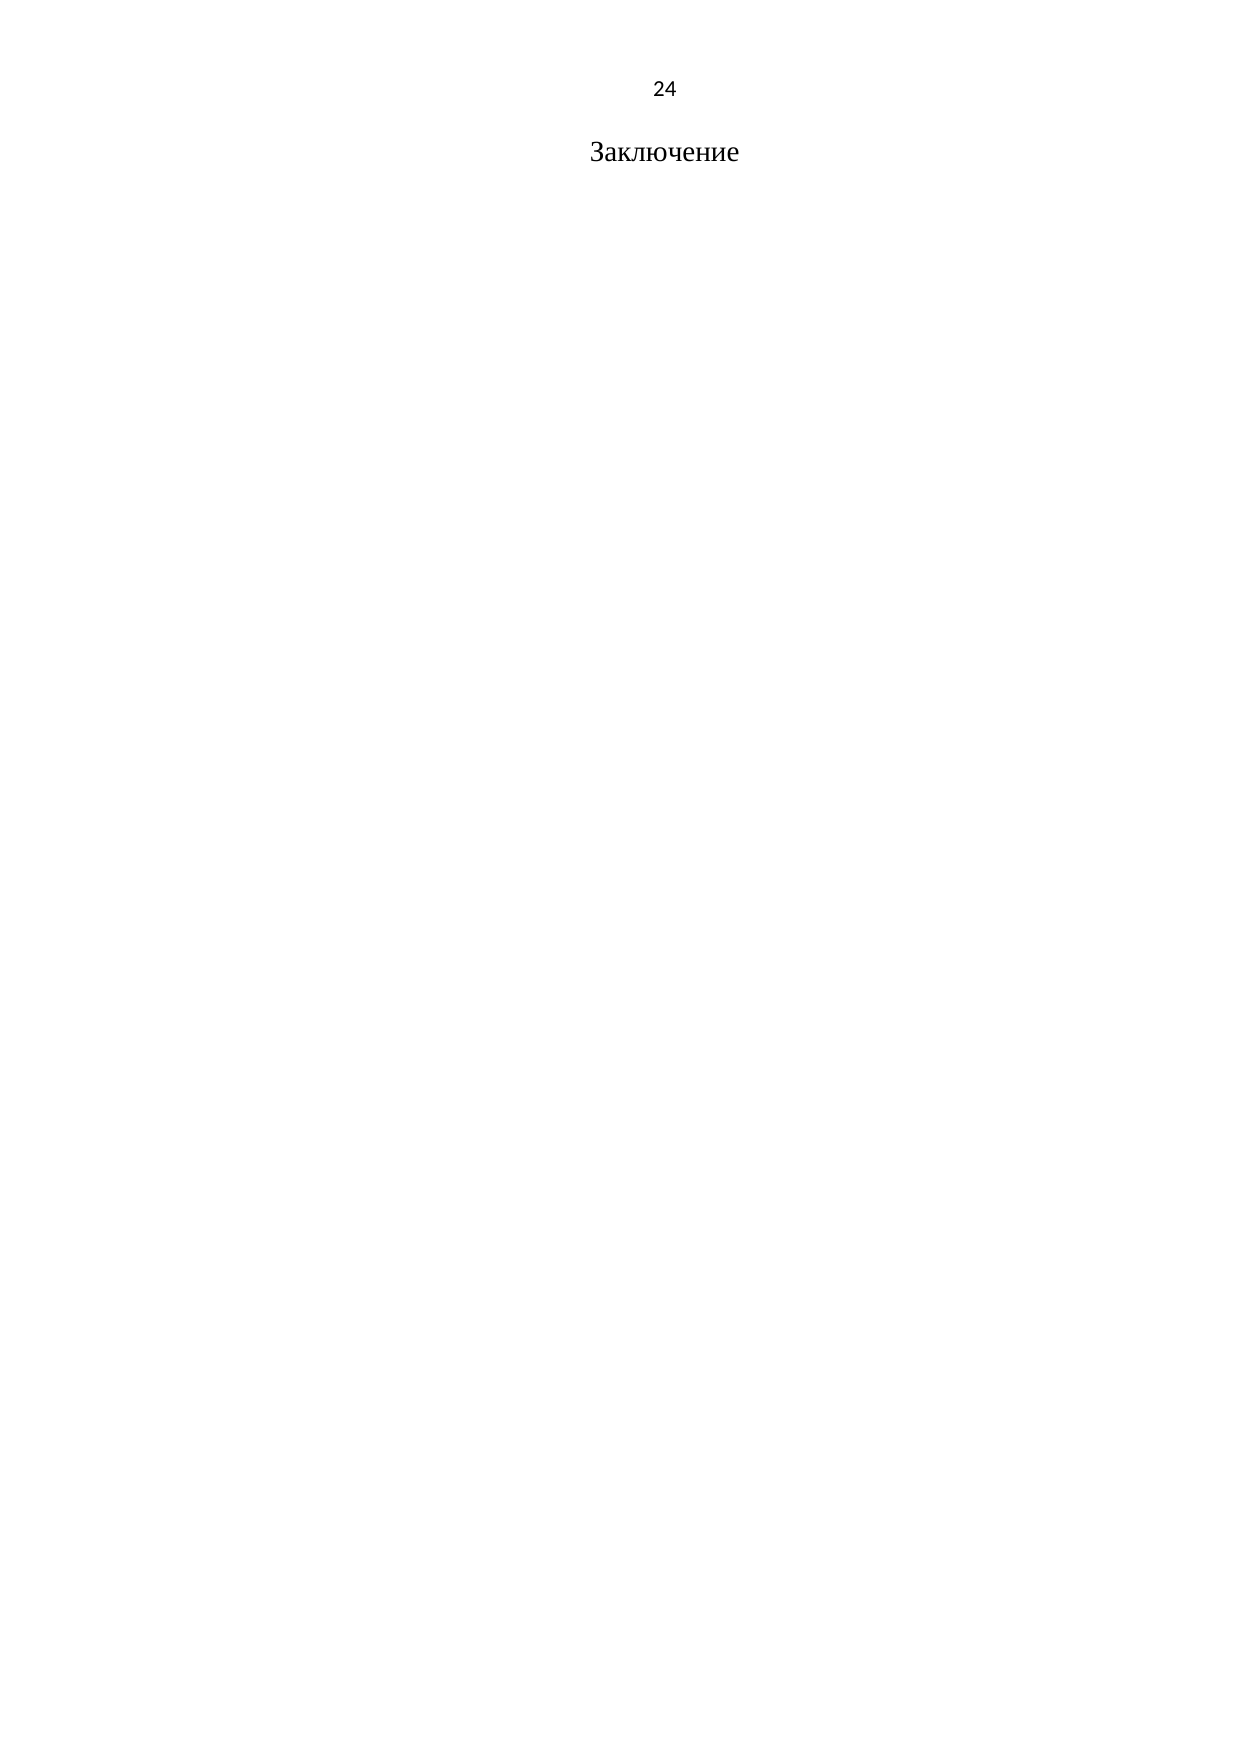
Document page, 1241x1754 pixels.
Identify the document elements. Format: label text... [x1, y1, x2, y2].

subtitle Заключение [177, 134, 1152, 167]
